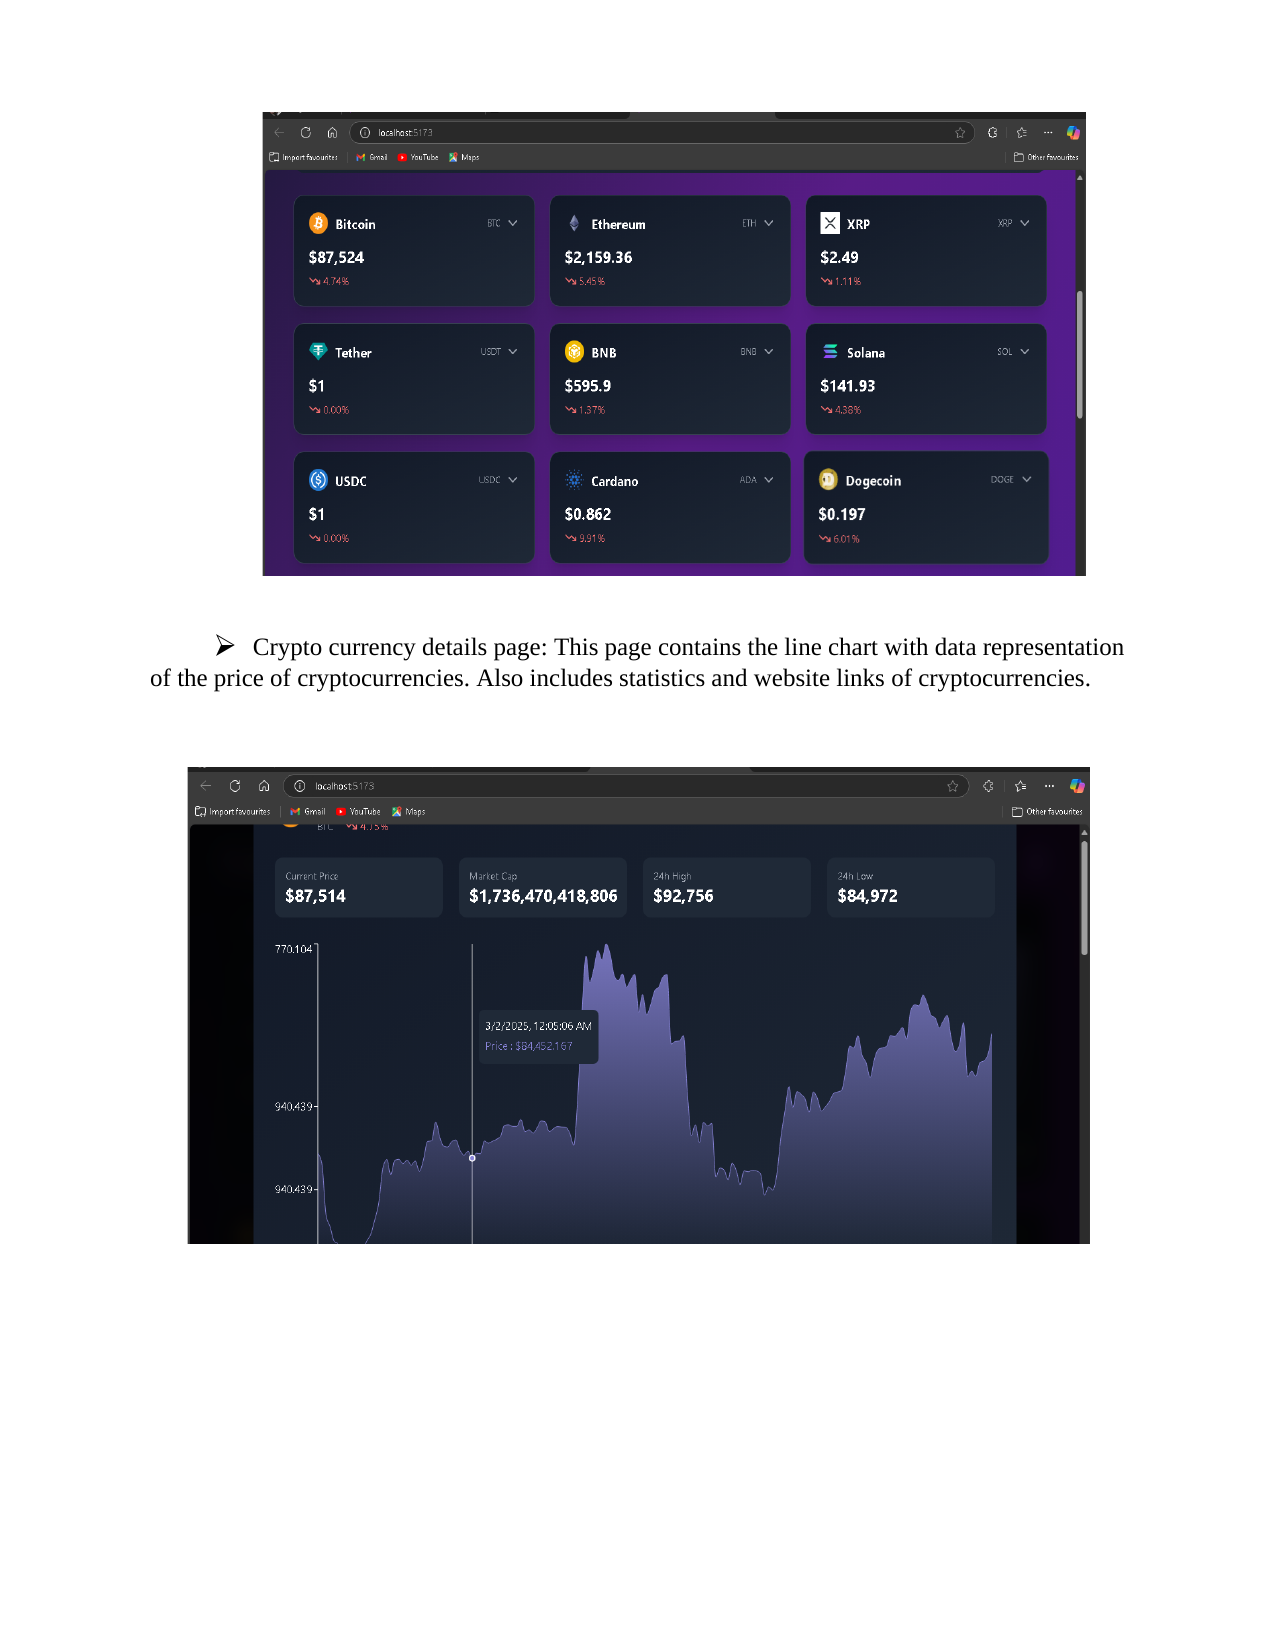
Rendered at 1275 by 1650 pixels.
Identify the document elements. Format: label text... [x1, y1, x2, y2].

picture [187, 767, 1090, 1244]
text ⮚ Crypto currency details page: This page contains the line chart with data representation of the price of cryptocurrencies. Also includes statistics and website links of cryptocurrencies. [150, 624, 1125, 692]
picture [262, 112, 1086, 576]
